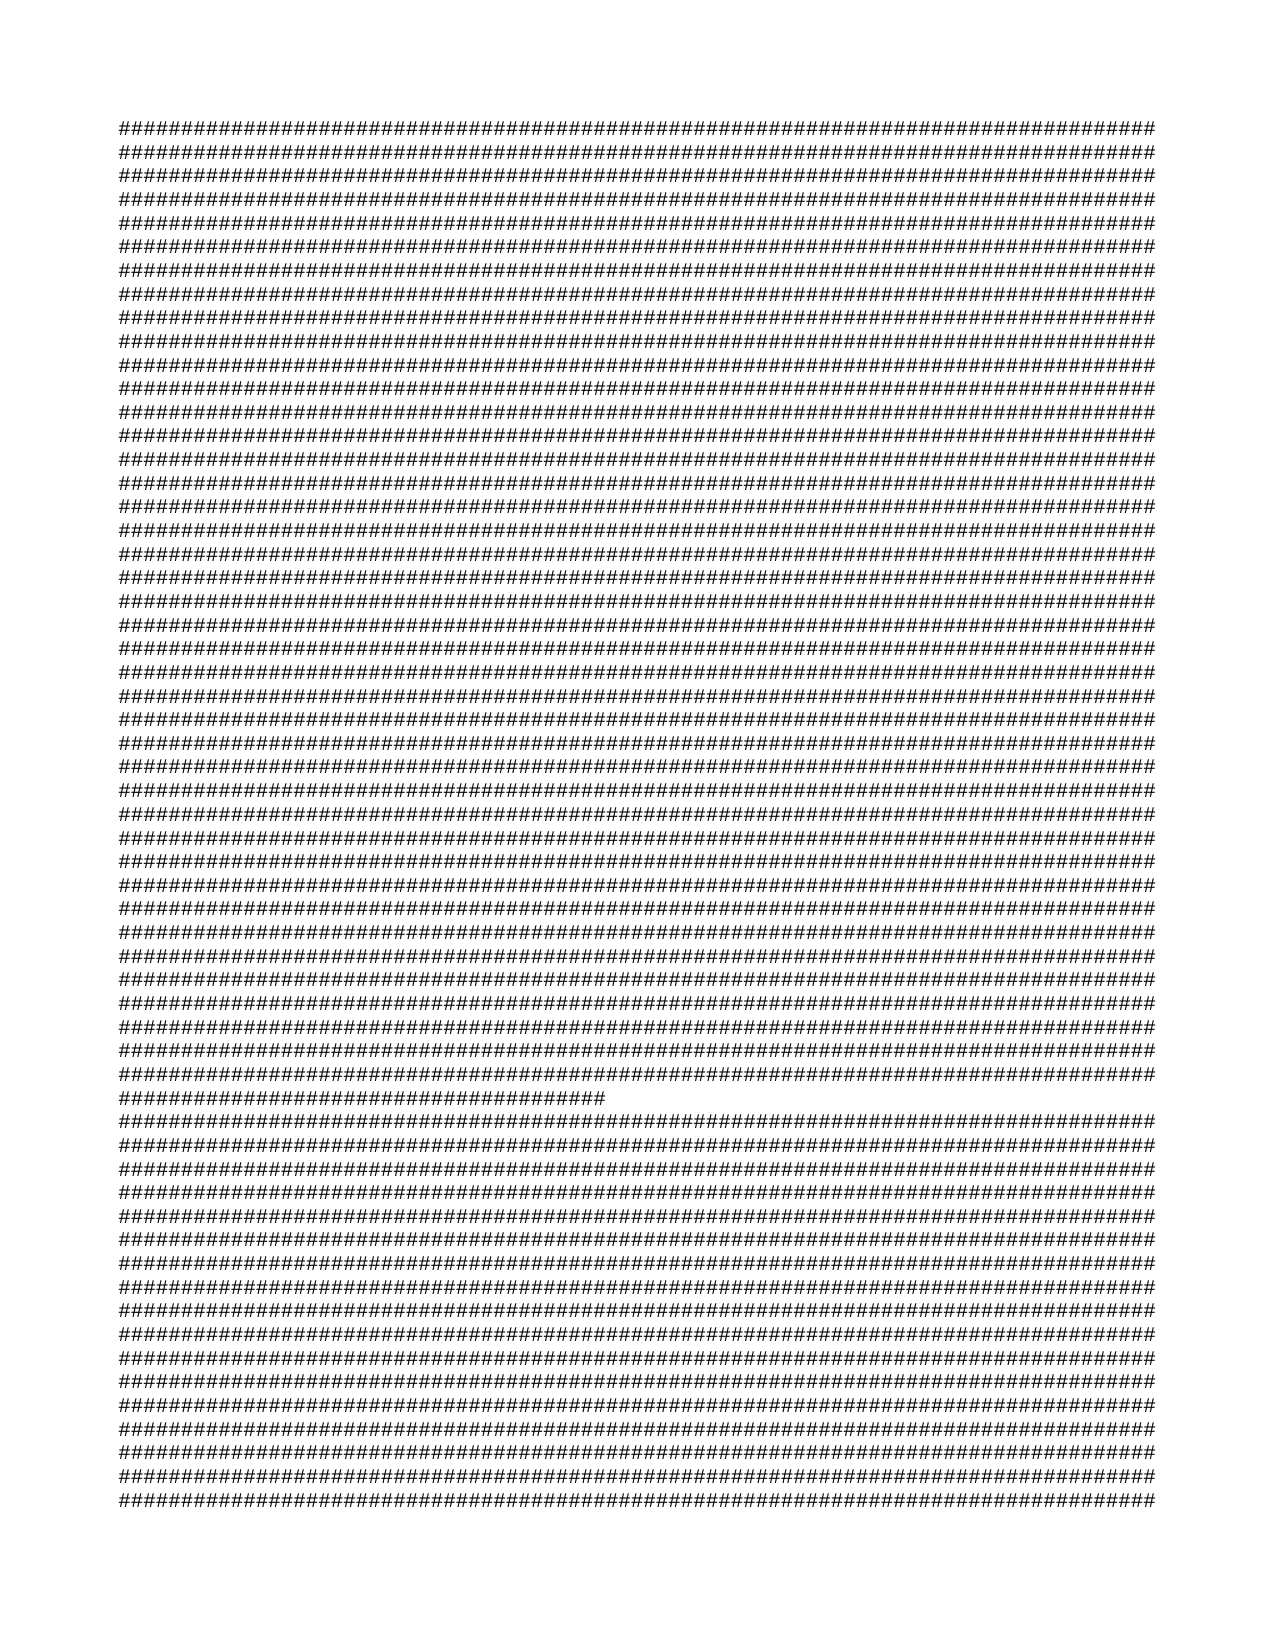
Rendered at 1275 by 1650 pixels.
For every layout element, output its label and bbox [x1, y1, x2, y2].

text [118, 1111, 1157, 1513]
text [118, 118, 1157, 1111]
